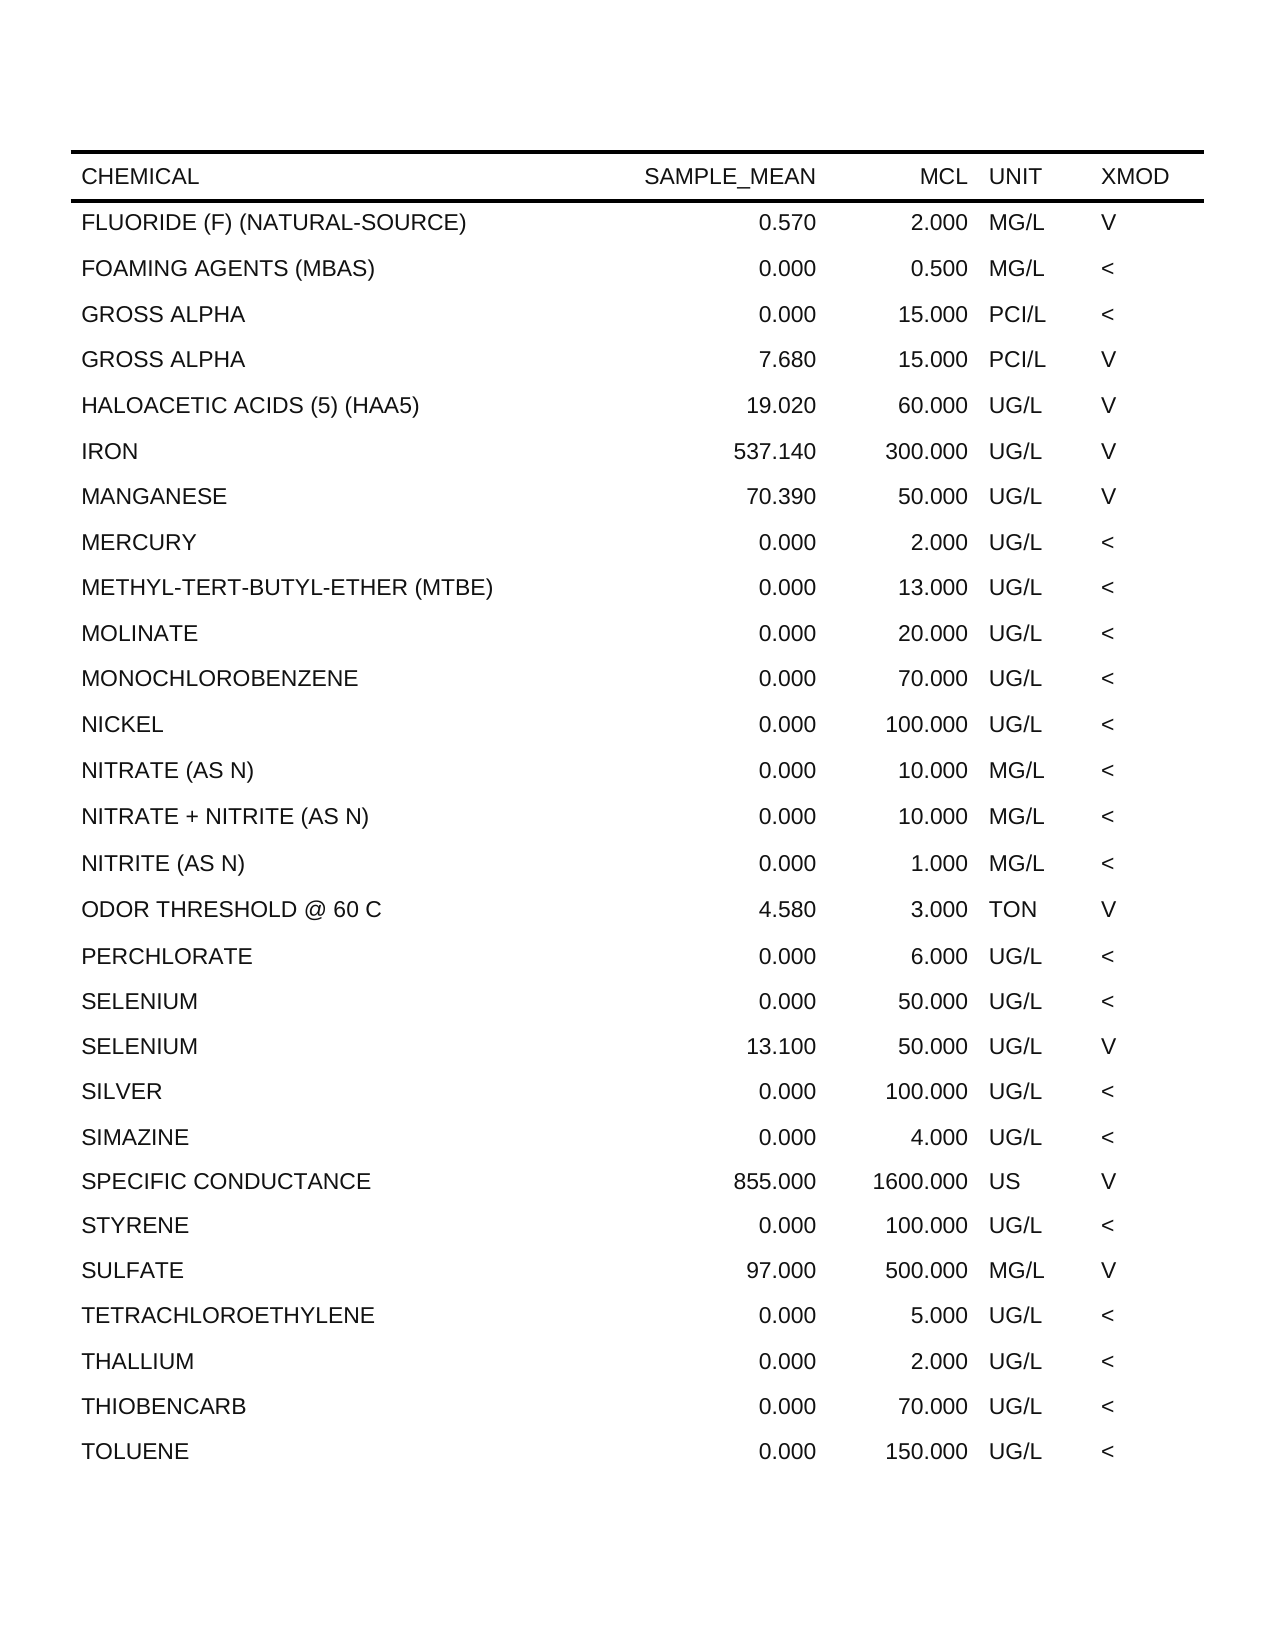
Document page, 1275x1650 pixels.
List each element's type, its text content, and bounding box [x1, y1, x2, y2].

table_cell 0.000 [614, 1203, 826, 1248]
table_cell V [1090, 1159, 1204, 1203]
table_cell UG/L [978, 519, 1090, 564]
table_cell < [1090, 840, 1204, 886]
table_cell 50.000 [826, 1024, 978, 1069]
table_cell MOLINATE [71, 611, 614, 656]
table_cell < [1090, 1203, 1204, 1248]
table_cell THALLIUM [71, 1338, 614, 1383]
table_cell V [1090, 474, 1204, 519]
table_cell 0.000 [614, 1293, 826, 1338]
table_cell 100.000 [826, 1203, 978, 1248]
table_cell < [1090, 656, 1204, 701]
table_cell UG/L [978, 1024, 1090, 1069]
table_cell V [1090, 429, 1204, 474]
table_cell PCI/L [978, 292, 1090, 337]
table_cell UG/L [978, 1069, 1090, 1114]
table_header SAMPLE_MEAN [614, 154, 826, 198]
table_cell < [1090, 1069, 1204, 1114]
table_cell NITRATE + NITRITE (AS N) [71, 793, 614, 839]
table_cell 0.000 [614, 840, 826, 886]
table_cell NICKEL [71, 701, 614, 746]
table_cell FOAMING AGENTS (MBAS) [71, 245, 614, 292]
table_cell 10.000 [826, 746, 978, 793]
table_cell < [1090, 292, 1204, 337]
table_cell UG/L [978, 701, 1090, 746]
table_cell MG/L [978, 840, 1090, 886]
table_cell 0.000 [614, 292, 826, 337]
table_cell UG/L [978, 611, 1090, 656]
table_cell 0.000 [614, 701, 826, 746]
table_cell SELENIUM [71, 979, 614, 1024]
table_cell V [1090, 382, 1204, 429]
table_cell 6.000 [826, 933, 978, 978]
table_cell MONOCHLOROBENZENE [71, 656, 614, 701]
table_cell US [978, 1159, 1090, 1203]
table_cell PERCHLORATE [71, 933, 614, 978]
table_cell 0.000 [614, 793, 826, 839]
table_cell < [1090, 1429, 1204, 1474]
table_cell 100.000 [826, 701, 978, 746]
table_cell UG/L [978, 1338, 1090, 1383]
table_header CHEMICAL [71, 154, 614, 198]
table_cell 300.000 [826, 429, 978, 474]
table_cell ODOR THRESHOLD @ 60 C [71, 886, 614, 933]
table_cell 7.680 [614, 337, 826, 382]
table_cell TON [978, 886, 1090, 933]
table_cell MG/L [978, 746, 1090, 793]
table_cell 855.000 [614, 1159, 826, 1203]
table_cell 13.100 [614, 1024, 826, 1069]
table_cell UG/L [978, 564, 1090, 611]
table_cell TETRACHLOROETHYLENE [71, 1293, 614, 1338]
table_cell 3.000 [826, 886, 978, 933]
table_cell UG/L [978, 429, 1090, 474]
table_header XMOD [1090, 154, 1204, 198]
table_cell SELENIUM [71, 1024, 614, 1069]
table_cell 70.000 [826, 656, 978, 701]
table_cell 20.000 [826, 611, 978, 656]
table_cell UG/L [978, 979, 1090, 1024]
table_cell 0.000 [614, 933, 826, 978]
table_cell 0.000 [614, 245, 826, 292]
table_cell SPECIFIC CONDUCTANCE [71, 1159, 614, 1203]
table_cell 70.390 [614, 474, 826, 519]
table_cell UG/L [978, 1384, 1090, 1429]
table_cell 0.000 [614, 746, 826, 793]
table_cell NITRATE (AS N) [71, 746, 614, 793]
table_cell SULFATE [71, 1248, 614, 1293]
table_cell < [1090, 793, 1204, 839]
table_cell 4.000 [826, 1114, 978, 1159]
table_cell < [1090, 701, 1204, 746]
table_cell < [1090, 746, 1204, 793]
table_cell GROSS ALPHA [71, 292, 614, 337]
table_cell 2.000 [826, 203, 978, 245]
table_cell 60.000 [826, 382, 978, 429]
table_cell < [1090, 1384, 1204, 1429]
table_cell 50.000 [826, 979, 978, 1024]
table_cell 0.570 [614, 203, 826, 245]
table_cell IRON [71, 429, 614, 474]
table_cell UG/L [978, 474, 1090, 519]
table_cell 10.000 [826, 793, 978, 839]
table_cell THIOBENCARB [71, 1384, 614, 1429]
table_cell < [1090, 1114, 1204, 1159]
table_cell 15.000 [826, 292, 978, 337]
table_cell V [1090, 886, 1204, 933]
table_cell 1600.000 [826, 1159, 978, 1203]
table_cell 537.140 [614, 429, 826, 474]
table_cell 0.000 [614, 1429, 826, 1474]
table_cell 150.000 [826, 1429, 978, 1474]
table_cell 0.500 [826, 245, 978, 292]
table_cell V [1090, 1024, 1204, 1069]
table_cell 0.000 [614, 1069, 826, 1114]
table_cell < [1090, 611, 1204, 656]
table_cell MG/L [978, 203, 1090, 245]
table_cell SILVER [71, 1069, 614, 1114]
table_cell MG/L [978, 1248, 1090, 1293]
table_cell FLUORIDE (F) (NATURAL-SOURCE) [71, 203, 614, 245]
table_cell MG/L [978, 245, 1090, 292]
table_cell UG/L [978, 382, 1090, 429]
table_cell 100.000 [826, 1069, 978, 1114]
table_cell NITRITE (AS N) [71, 840, 614, 886]
table_cell UG/L [978, 656, 1090, 701]
table_cell 0.000 [614, 1338, 826, 1383]
table_cell MERCURY [71, 519, 614, 564]
table_cell 13.000 [826, 564, 978, 611]
table_cell UG/L [978, 1114, 1090, 1159]
table_cell UG/L [978, 1203, 1090, 1248]
table_cell < [1090, 933, 1204, 978]
table_header UNIT [978, 154, 1090, 198]
table_cell 5.000 [826, 1293, 978, 1338]
table_cell < [1090, 245, 1204, 292]
table_cell < [1090, 519, 1204, 564]
table_cell HALOACETIC ACIDS (5) (HAA5) [71, 382, 614, 429]
table_cell < [1090, 1338, 1204, 1383]
table_cell 97.000 [614, 1248, 826, 1293]
table_cell TOLUENE [71, 1429, 614, 1474]
table_cell UG/L [978, 1429, 1090, 1474]
table_cell 0.000 [614, 1114, 826, 1159]
table_cell 0.000 [614, 611, 826, 656]
table_cell 0.000 [614, 519, 826, 564]
table_cell < [1090, 979, 1204, 1024]
table_cell METHYL-TERT-BUTYL-ETHER (MTBE) [71, 564, 614, 611]
table_cell 0.000 [614, 564, 826, 611]
table_cell 15.000 [826, 337, 978, 382]
table_cell 50.000 [826, 474, 978, 519]
table_cell V [1090, 1248, 1204, 1293]
table_cell < [1090, 1293, 1204, 1338]
table_cell SIMAZINE [71, 1114, 614, 1159]
table_cell GROSS ALPHA [71, 337, 614, 382]
table_cell 1.000 [826, 840, 978, 886]
table_cell 19.020 [614, 382, 826, 429]
table_cell MG/L [978, 793, 1090, 839]
table_cell MANGANESE [71, 474, 614, 519]
table_cell 2.000 [826, 1338, 978, 1383]
table_cell UG/L [978, 1293, 1090, 1338]
table_header MCL [826, 154, 978, 198]
table_cell 70.000 [826, 1384, 978, 1429]
table_cell STYRENE [71, 1203, 614, 1248]
table_cell V [1090, 337, 1204, 382]
table_cell < [1090, 564, 1204, 611]
table_cell 4.580 [614, 886, 826, 933]
table_cell V [1090, 203, 1204, 245]
table_cell 500.000 [826, 1248, 978, 1293]
table_cell 0.000 [614, 1384, 826, 1429]
table_cell PCI/L [978, 337, 1090, 382]
table_cell UG/L [978, 933, 1090, 978]
table_cell 2.000 [826, 519, 978, 564]
table_cell 0.000 [614, 656, 826, 701]
table_cell 0.000 [614, 979, 826, 1024]
